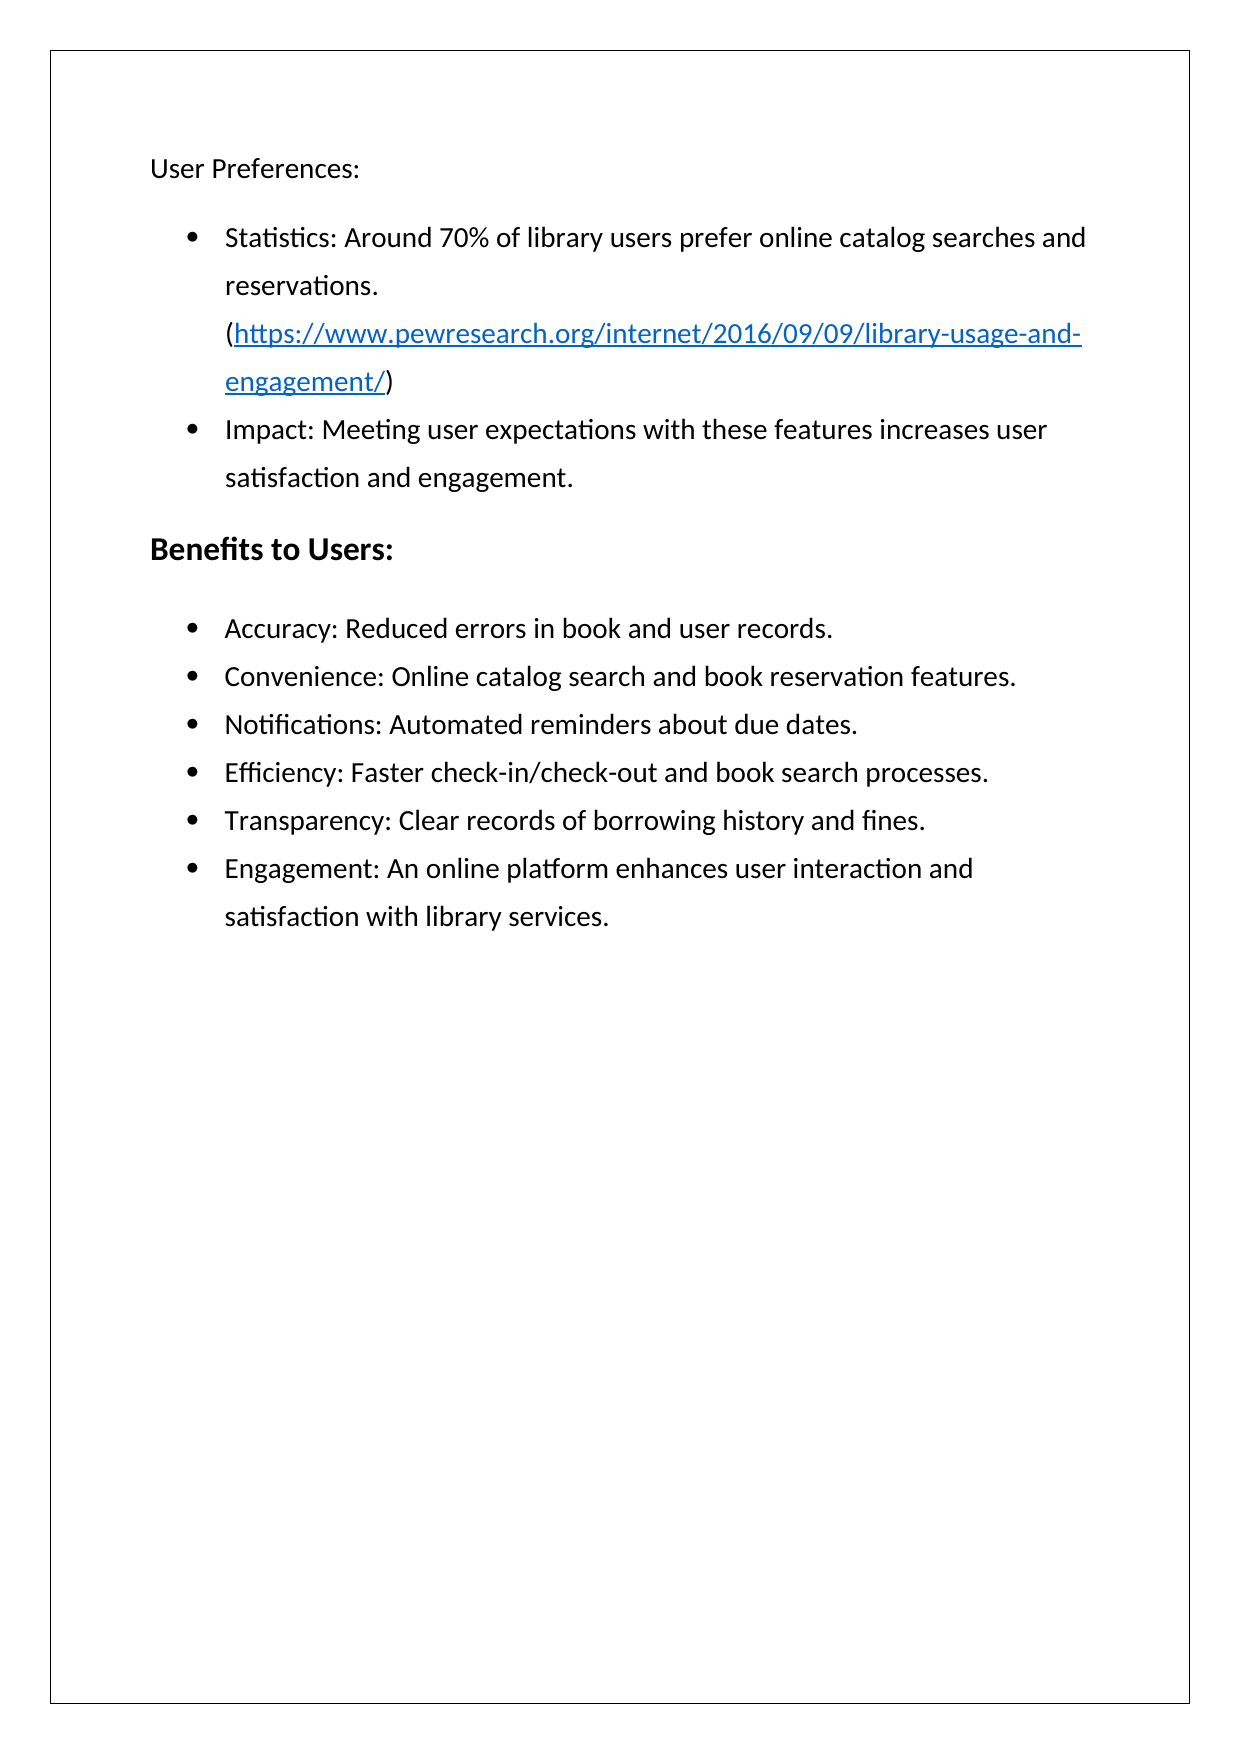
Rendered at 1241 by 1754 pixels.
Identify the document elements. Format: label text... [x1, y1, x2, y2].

text User Preferences: [150, 150, 1090, 186]
list Notifications: Automated reminders about due dates. [187, 706, 1090, 741]
list Impact: Meeting user expectations with these features increases user satisfaction and engagement. [187, 411, 1090, 494]
list Convenience: Online catalog search and book reservation features. [187, 658, 1090, 693]
list Transparency: Clear records of borrowing history and fines. [187, 802, 1090, 837]
list Accuracy: Reduced errors in book and user records. [187, 610, 1090, 645]
list Engagement: An online platform enhances user interaction and satisfaction with library services. [187, 850, 1090, 933]
text Benefits to Users: [150, 528, 1090, 568]
list Efficiency: Faster check-in/check-out and book search processes. [187, 754, 1090, 789]
list Statistics: Around 70% of library users prefer online catalog searches and reservations​. (https://www.pewresearch.org/internet/2016/09/09/library-usage-and-engagement/) [187, 219, 1090, 398]
